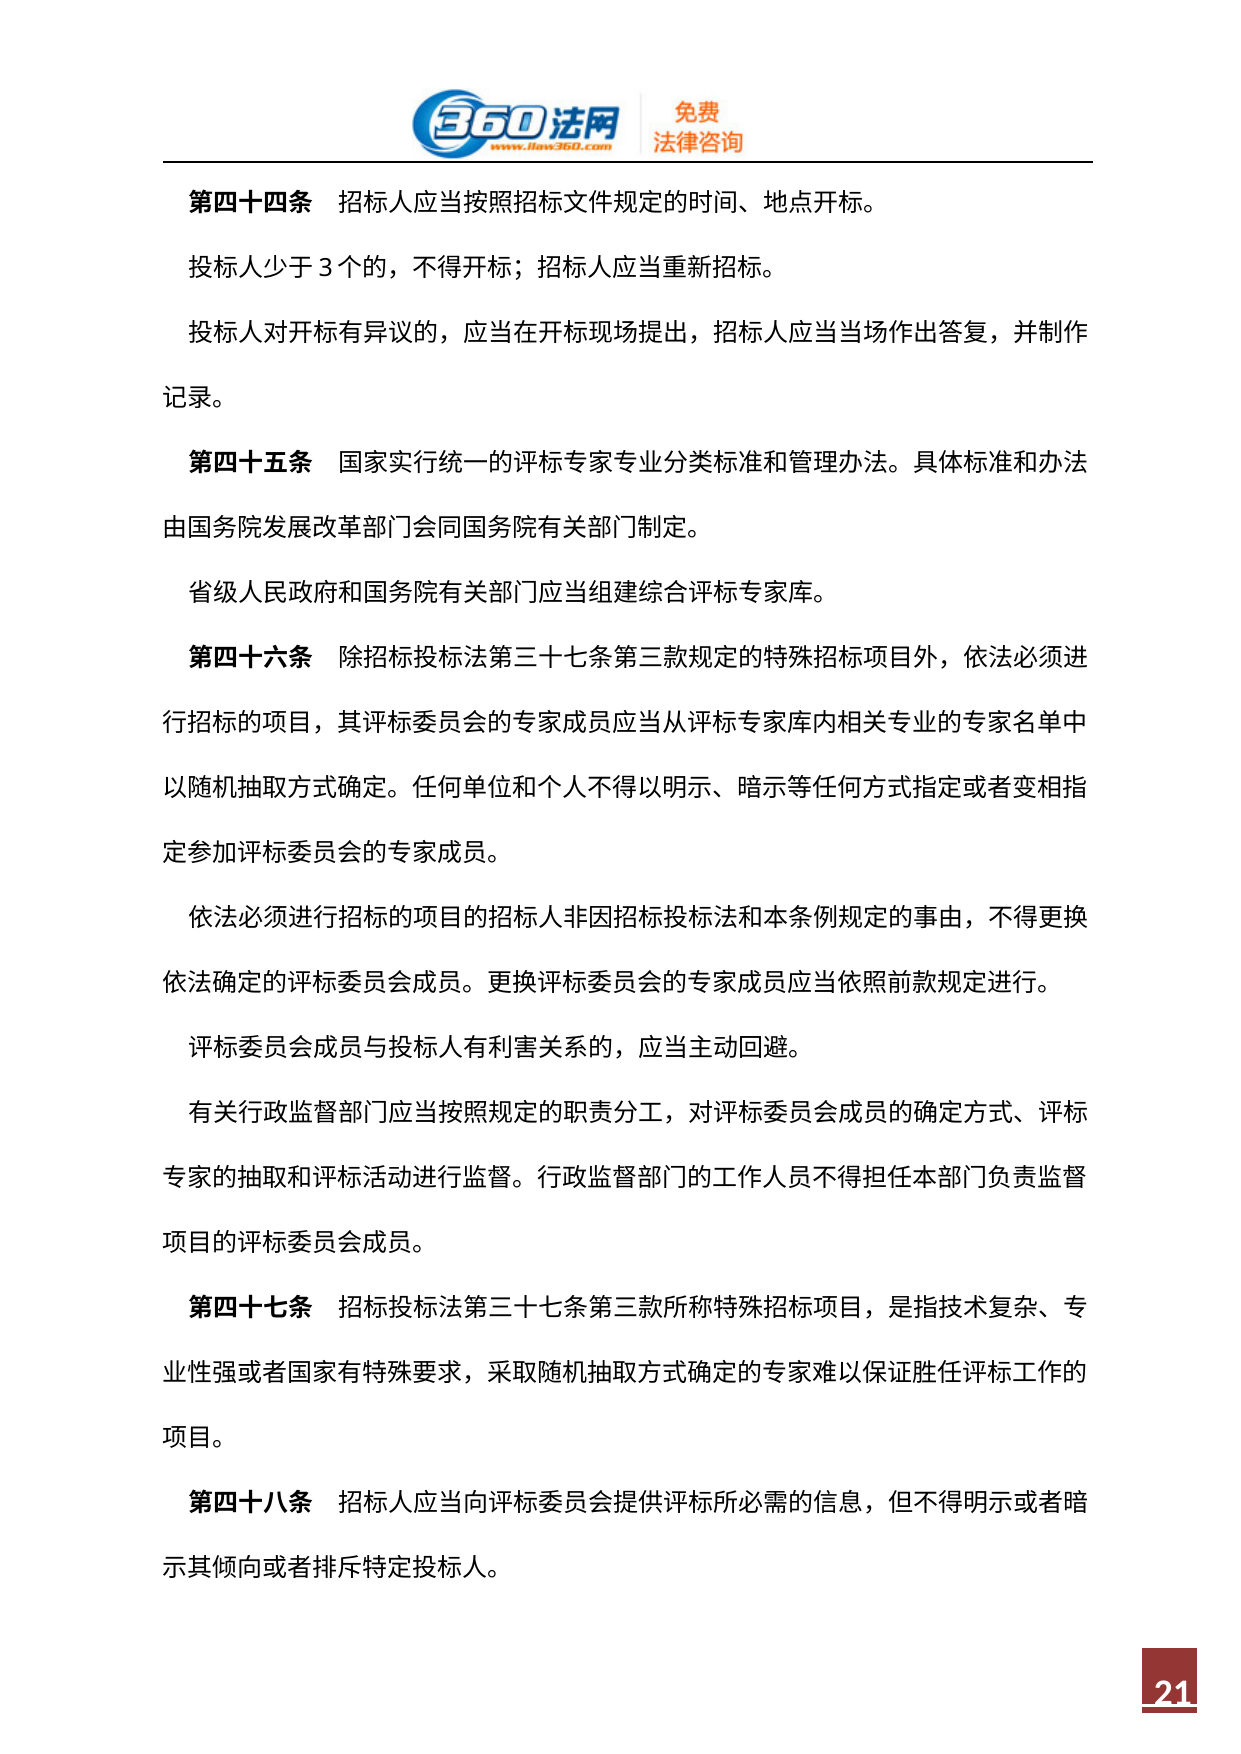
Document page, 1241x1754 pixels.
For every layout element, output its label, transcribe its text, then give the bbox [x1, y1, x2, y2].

picture [411, 88, 748, 160]
